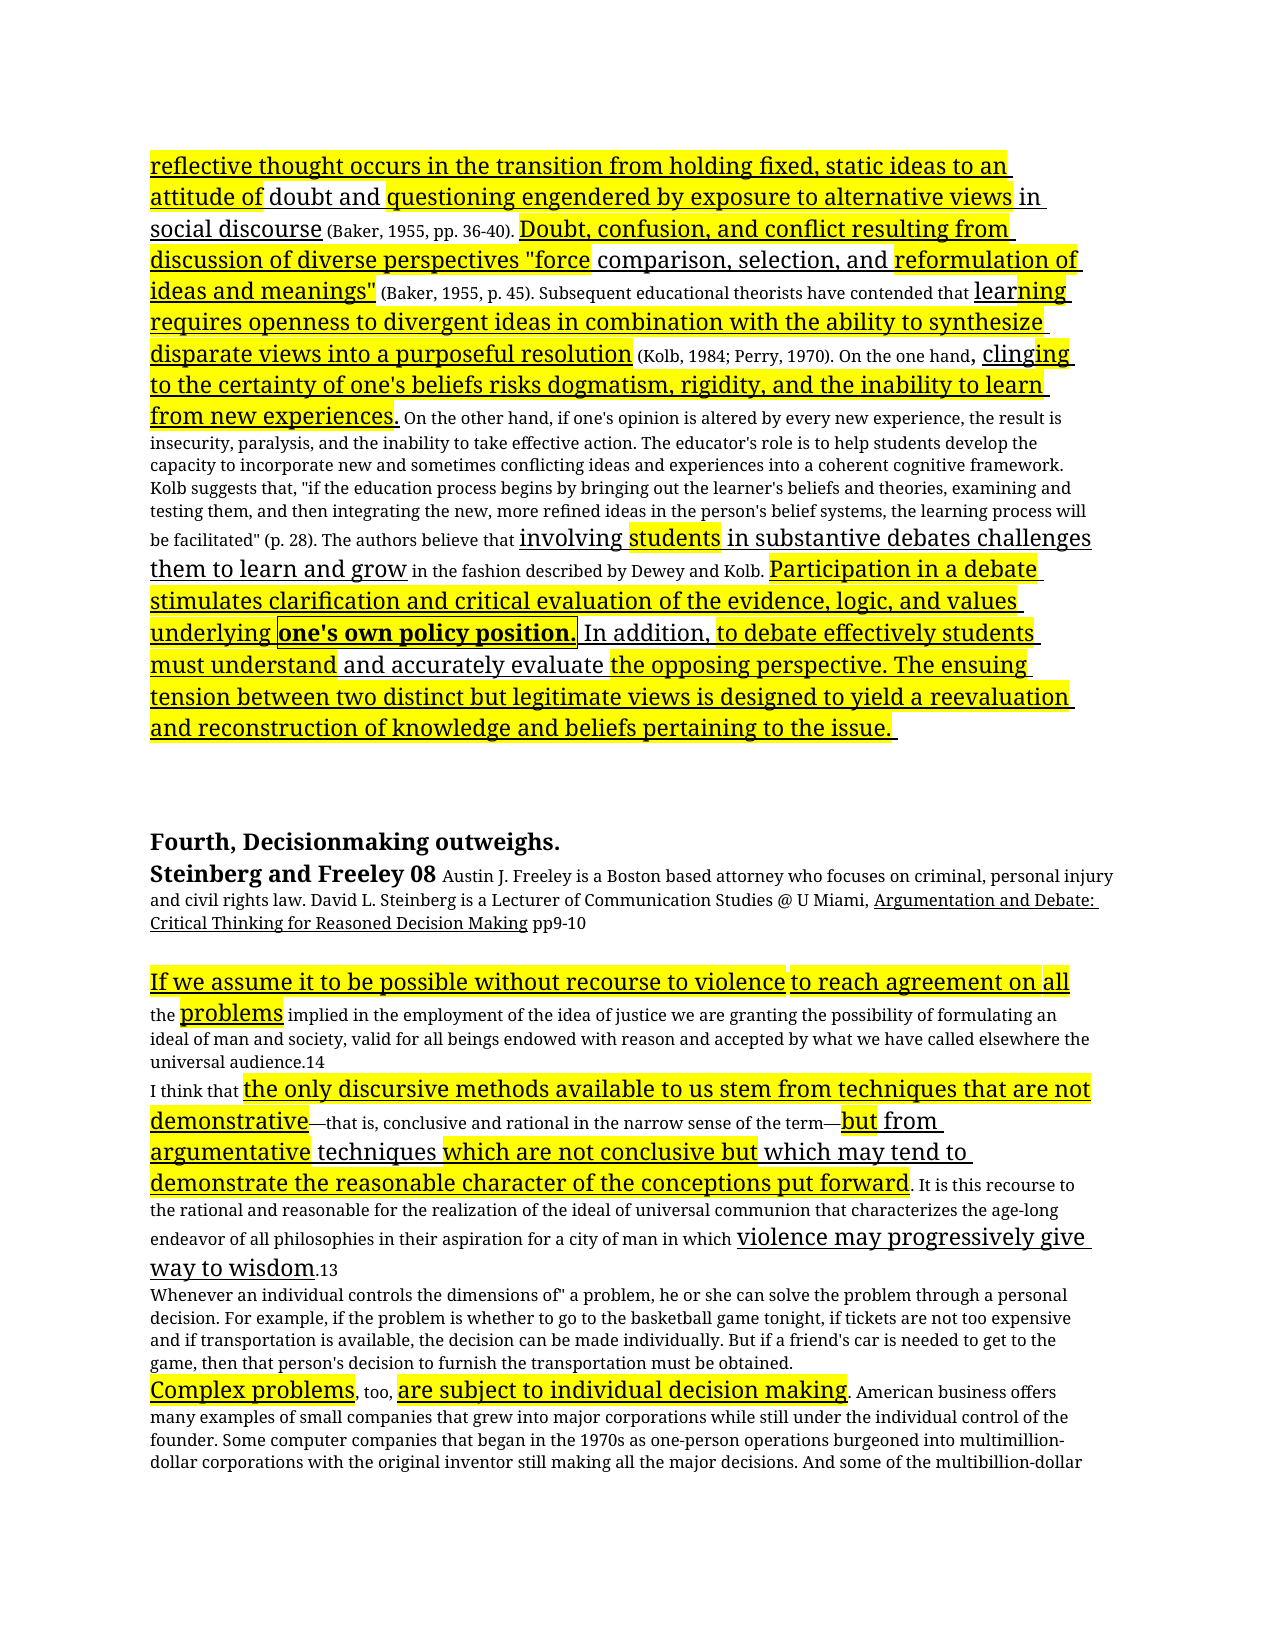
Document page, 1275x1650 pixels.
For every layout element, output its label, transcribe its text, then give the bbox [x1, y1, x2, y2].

text I think that the only discursive methods available to us stem from techniques that are not demonstrative—that is, conclusive and rational in the narrow sense of the term—but from argumentative techniques which are not conclusive but which may tend to demonstrate the reasonable character of the conceptions put forward. It is this recourse to the rational and reasonable for the realization of the ideal of universal communion that characterizes the age-long endeavor of all philosophies in their aspiration for a city of man in which violence may progressively give way to wisdom.13 [150, 1073, 1095, 1283]
text Steinberg and Freeley 08 Austin J. Freeley is a Boston based attorney who focuses on criminal, personal injury and civil rights law. David L. Steinberg is a Lecturer of Communication Studies @ U Miami, Argumentation and Debate: Critical Thinking for Reasoned Decision Making pp9-10 [150, 857, 1125, 934]
subtitle Fourth, Decisionmaking outweighs. [150, 826, 1125, 857]
text Whenever an individual controls the dimensions of" a problem, he or she can solve the problem through a personal decision. For example, if the problem is whether to go to the basketball game tonight, if tickets are not too expensive and if transportation is available, the decision can be made individually. But if a friend's car is needed to get to the game, then that person's decision to furnish the transportation must be obtained. [150, 1283, 1095, 1374]
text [150, 1374, 1095, 1474]
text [150, 150, 1095, 743]
text If we assume it to be possible without recourse to violence to reach agreement on all the problems implied in the employment of the idea of justice we are granting the possibility of formulating an ideal of man and society, valid for all beings endowed with reason and accepted by what we have called elsewhere the universal audience.14 [150, 965, 1095, 1073]
